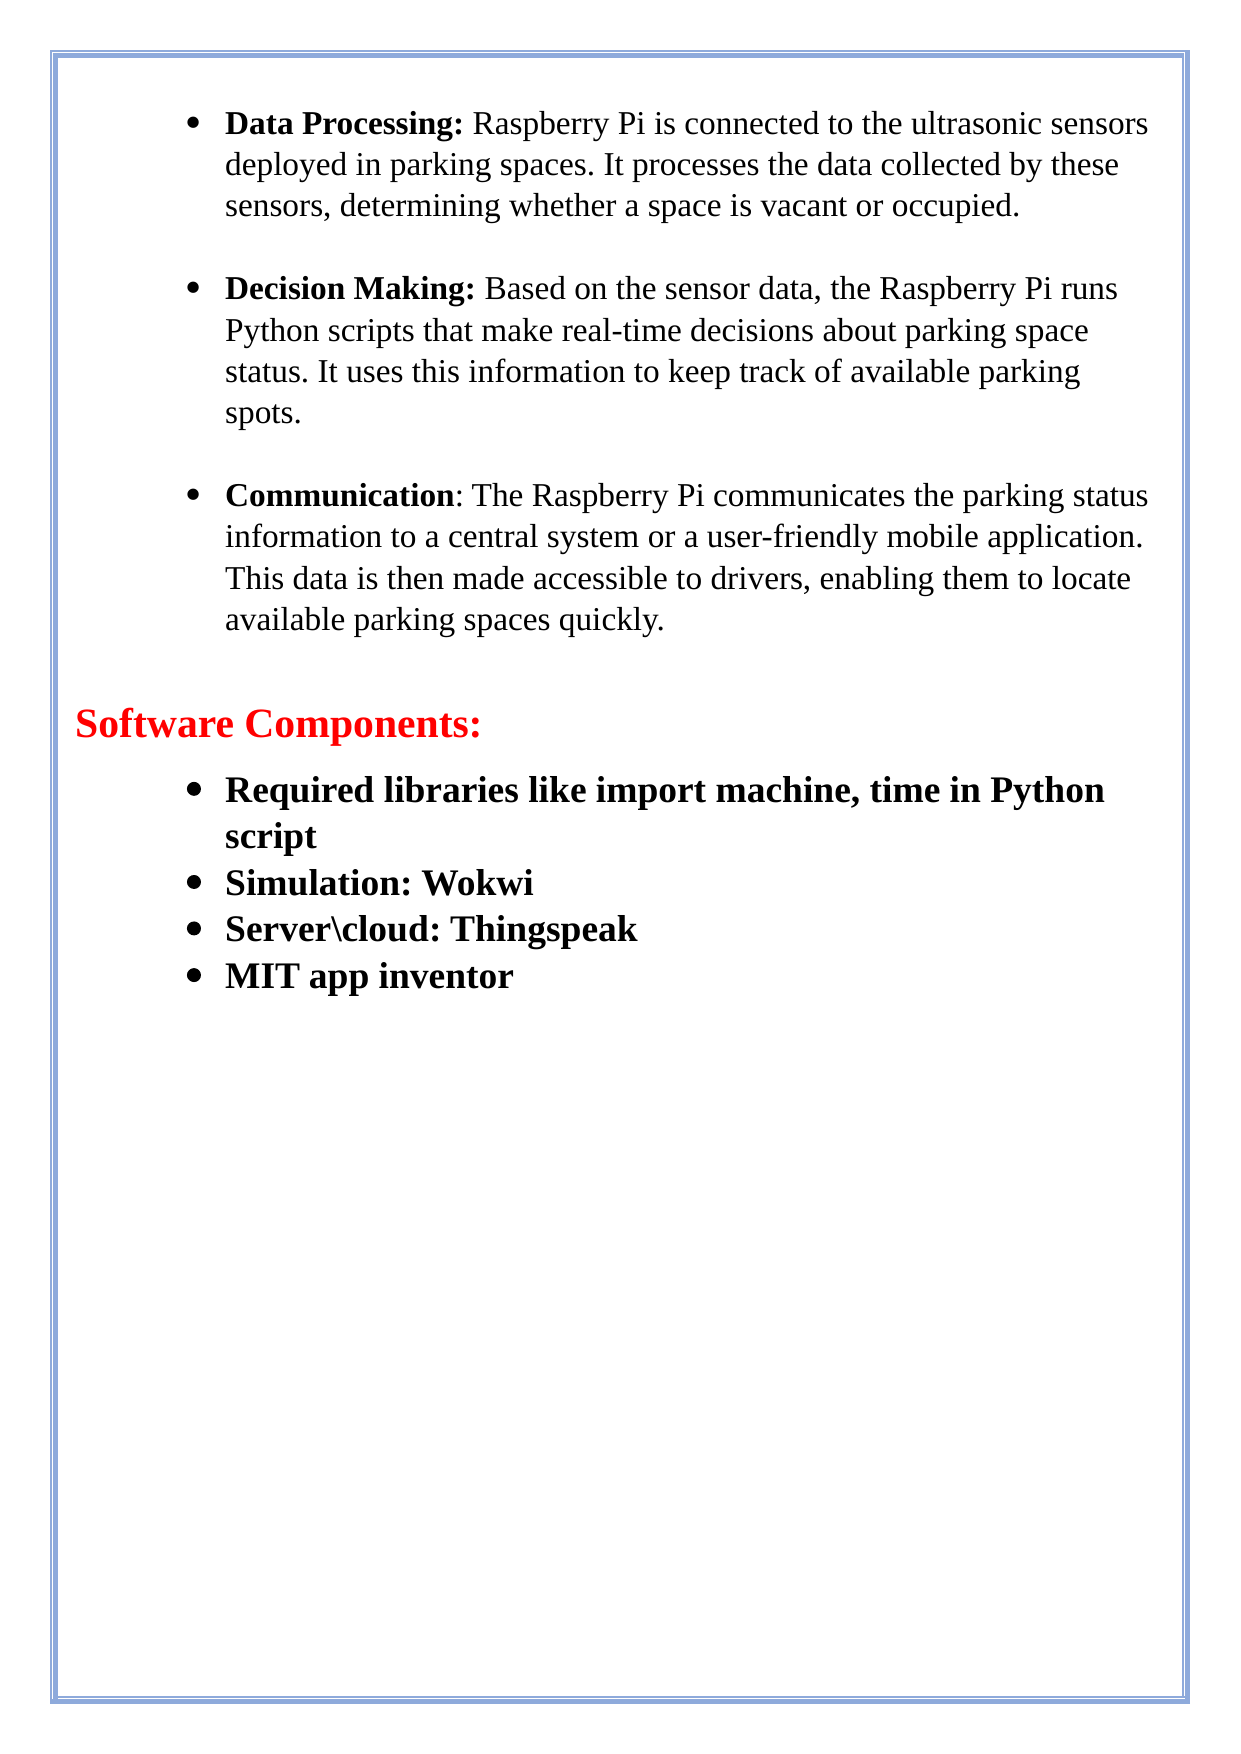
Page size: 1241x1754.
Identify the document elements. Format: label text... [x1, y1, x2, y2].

list Required libraries like import machine, time in Python script [187, 767, 1165, 857]
list Server\cloud: Thingspeak [187, 907, 1165, 950]
list Decision Making: Based on the sensor data, the Raspberry Pi runs Python scripts that make real-time decisions about parking space status. It uses this information to keep track of available parking spots. [187, 268, 1165, 431]
list Data Processing: Raspberry Pi is connected to the ultrasonic sensors deployed in parking spaces. It processes the data collected by these sensors, determining whether a space is vacant or occupied. [187, 103, 1165, 224]
list Simulation: Wokwi [187, 860, 1165, 903]
list MIT app inventor [187, 953, 1165, 996]
list Communication: The Raspberry Pi communicates the parking status information to a central system or a user-friendly mobile application. This data is then made accessible to drivers, enabling them to locate available parking spaces quickly. [187, 475, 1165, 638]
text Software Components: [75, 699, 1165, 747]
